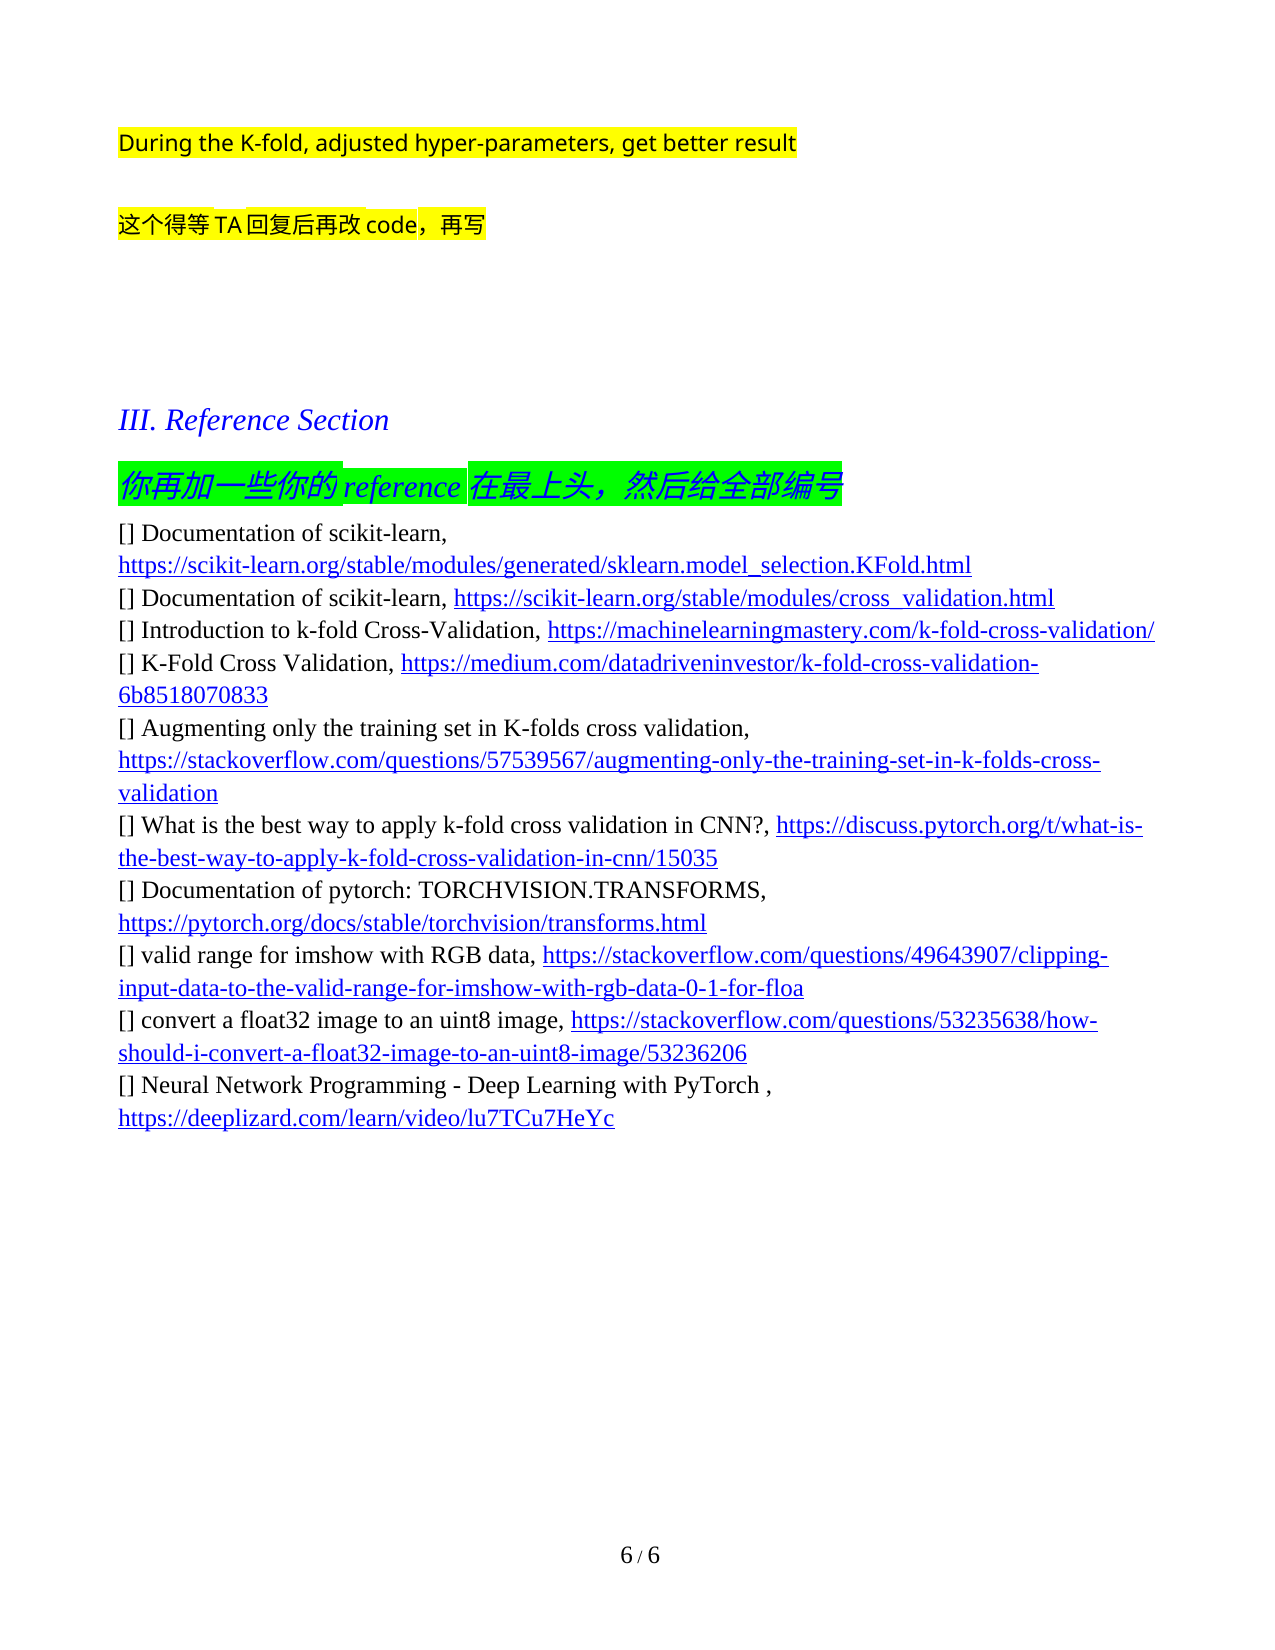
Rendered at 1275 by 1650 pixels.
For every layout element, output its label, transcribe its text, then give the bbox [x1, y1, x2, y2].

text [] convert a float32 image to an uint8 image, https://stackoverflow.com/questions/53235638/how-should-i-convert-a-float32-image-to-an-uint8-image/53236206 [118, 1004, 1157, 1069]
text [] Documentation of scikit-learn, https://scikit-learn.org/stable/modules/generated/sklearn.model_selection.KFold.html [118, 516, 1157, 581]
text 这个得等TA回复后再改code，再写 [118, 191, 1157, 256]
text [] Introduction to k-fold Cross-Validation, https://machinelearningmastery.com/k-fold-cross-validation/ [118, 614, 1157, 646]
text [] Documentation of pytorch: TORCHVISION.TRANSFORMS, https://pytorch.org/docs/stable/torchvision/transforms.html [118, 874, 1157, 939]
text During the K-fold, adjusted hyper-parameters, get better result [118, 126, 1157, 159]
text [] What is the best way to apply k-fold cross validation in CNN?, https://discuss.pytorch.org/t/what-is-the-best-way-to-apply-k-fold-cross-validation-in-cnn/15035 [118, 809, 1157, 874]
text [] Augmenting only the training set in K-folds cross validation, https://stackoverflow.com/questions/57539567/augmenting-only-the-training-set-in-k-folds-cross-validation [118, 711, 1157, 809]
text [] K-Fold Cross Validation, https://medium.com/datadriveninvestor/k-fold-cross-validation-6b8518070833 [118, 646, 1157, 711]
text 你再加一些你的reference在最上头，然后给全部编号 [118, 451, 1157, 516]
text [] Documentation of scikit-learn, https://scikit-learn.org/stable/modules/cross_validation.html [118, 581, 1157, 614]
text [] Neural Network Programming - Deep Learning with PyTorch , https://deeplizard.com/learn/video/lu7TCu7HeYc [118, 1069, 1157, 1134]
text [] valid range for imshow with RGB data, https://stackoverflow.com/questions/49643907/clipping-input-data-to-the-valid-range-for-imshow-with-rgb-data-0-1-for-floa [118, 939, 1157, 1004]
text III. Reference Section [118, 386, 1157, 451]
